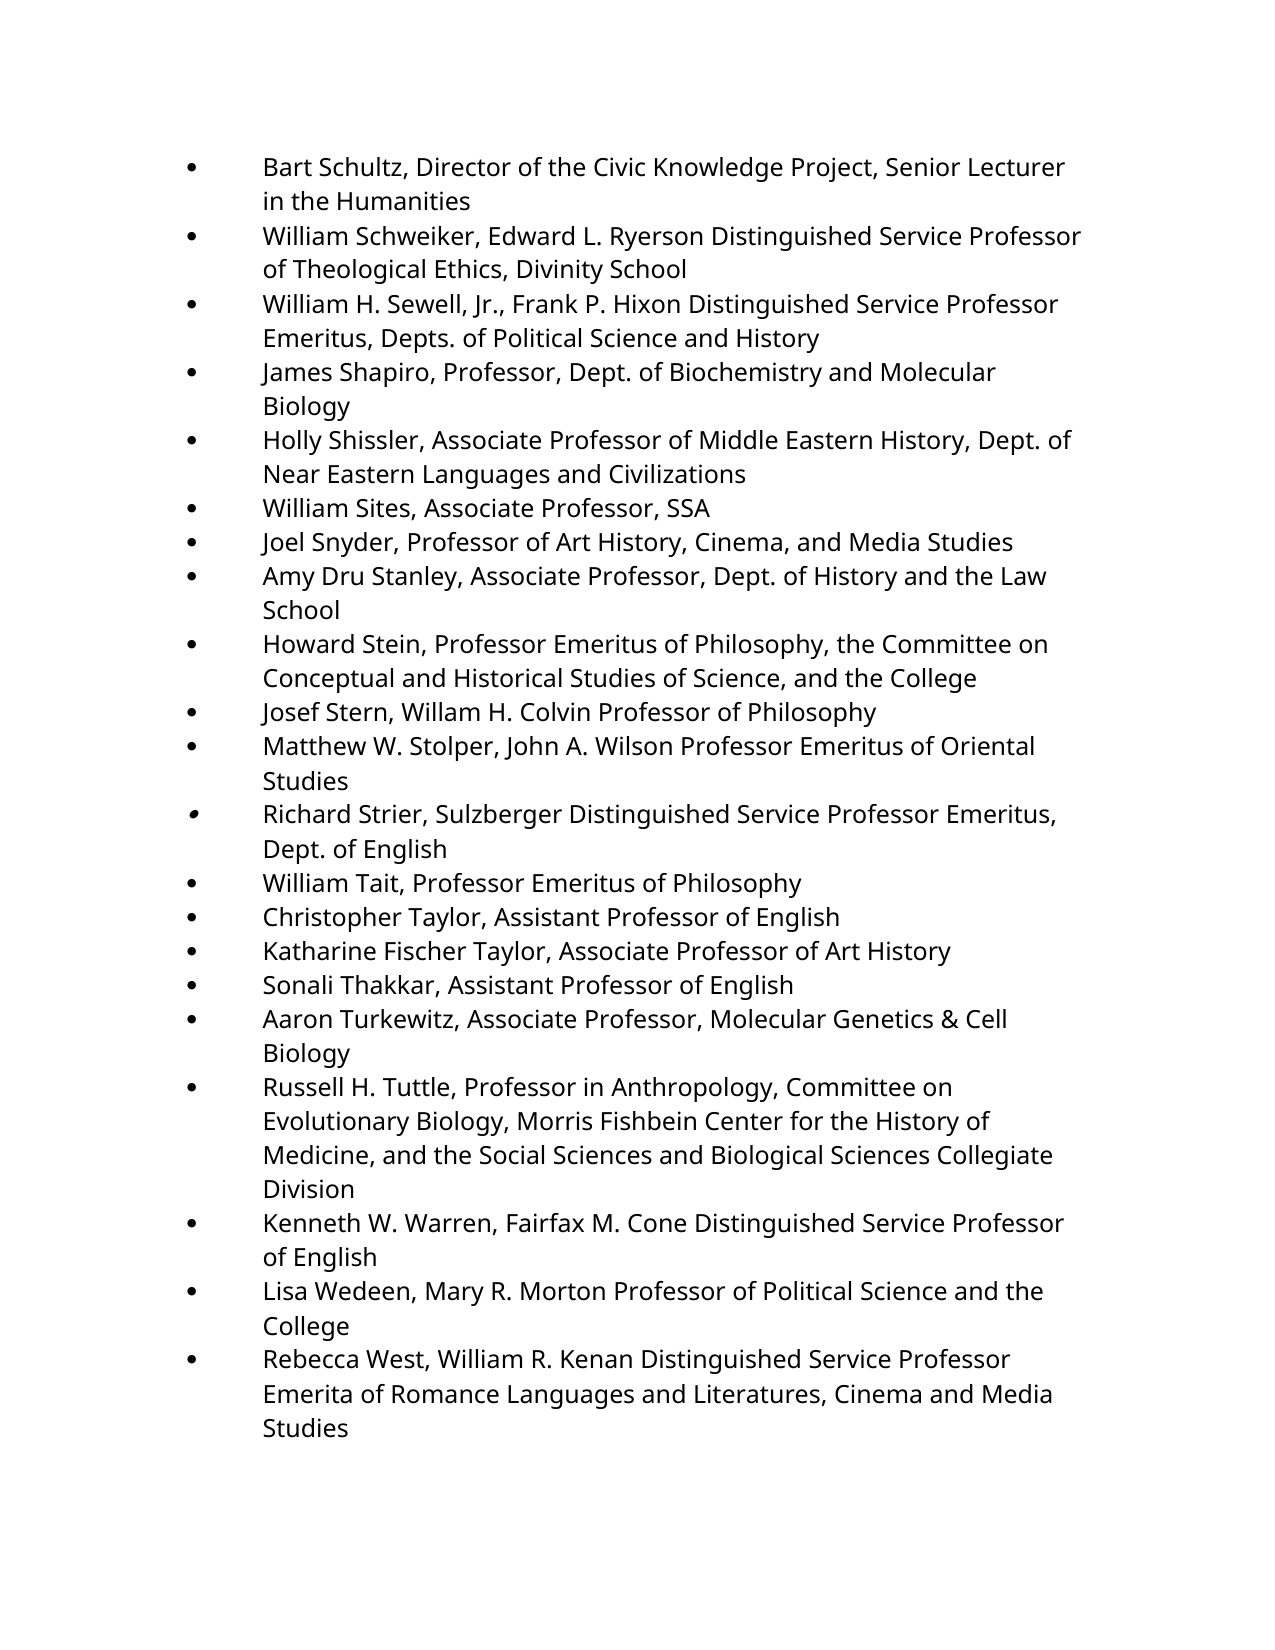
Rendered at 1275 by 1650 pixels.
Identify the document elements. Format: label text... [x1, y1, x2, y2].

text Sonali Thakkar, Assistant Professor of English [187, 967, 1087, 1002]
text Amy Dru Stanley, Associate Professor, Dept. of History and the Law School [187, 559, 1087, 627]
text Howard Stein, Professor Emeritus of Philosophy, the Committee on Conceptual and Historical Studies of Science, and the College [187, 627, 1087, 695]
text Richard Strier, Sulzberger Distinguished Service Professor Emeritus, Dept. of English [187, 797, 1087, 865]
text Christopher Taylor, Assistant Professor of English [187, 899, 1087, 933]
text Holly Shissler, Associate Professor of Middle Eastern History, Dept. of Near Eastern Languages and Civilizations [187, 422, 1087, 491]
text Lisa Wedeen, Mary R. Morton Professor of Political Science and the College [187, 1274, 1087, 1342]
text Katharine Fischer Taylor, Associate Professor of Art History [187, 933, 1087, 967]
text Aaron Turkewitz, Associate Professor, Molecular Genetics & Cell Biology [187, 1002, 1087, 1070]
text Kenneth W. Warren, Fairfax M. Cone Distinguished Service Professor of English [187, 1206, 1087, 1274]
text William H. Sewell, Jr., Frank P. Hixon Distinguished Service Professor Emeritus, Depts. of Political Science and History [187, 286, 1087, 354]
text Rebecca West, William R. Kenan Distinguished Service Professor Emerita of Romance Languages and Literatures, Cinema and Media Studies [187, 1342, 1087, 1444]
text William Sites, Associate Professor, SSA [187, 491, 1087, 525]
text James Shapiro, Professor, Dept. of Biochemistry and Molecular Biology [187, 354, 1087, 422]
text Joel Snyder, Professor of Art History, Cinema, and Media Studies [187, 525, 1087, 559]
text William Tait, Professor Emeritus of Philosophy [187, 865, 1087, 899]
text Bart Schultz, Director of the Civic Knowledge Project, Senior Lecturer in the Humanities [187, 150, 1087, 218]
text Josef Stern, Willam H. Colvin Professor of Philosophy [187, 695, 1087, 729]
text Russell H. Tuttle, Professor in Anthropology, Committee on Evolutionary Biology, Morris Fishbein Center for the History of Medicine, and the Social Sciences and Biological Sciences Collegiate Division [187, 1070, 1087, 1206]
text William Schweiker, Edward L. Ryerson Distinguished Service Professor of Theological Ethics, Divinity School [187, 218, 1087, 286]
text Matthew W. Stolper, John A. Wilson Professor Emeritus of Oriental Studies [187, 729, 1087, 797]
